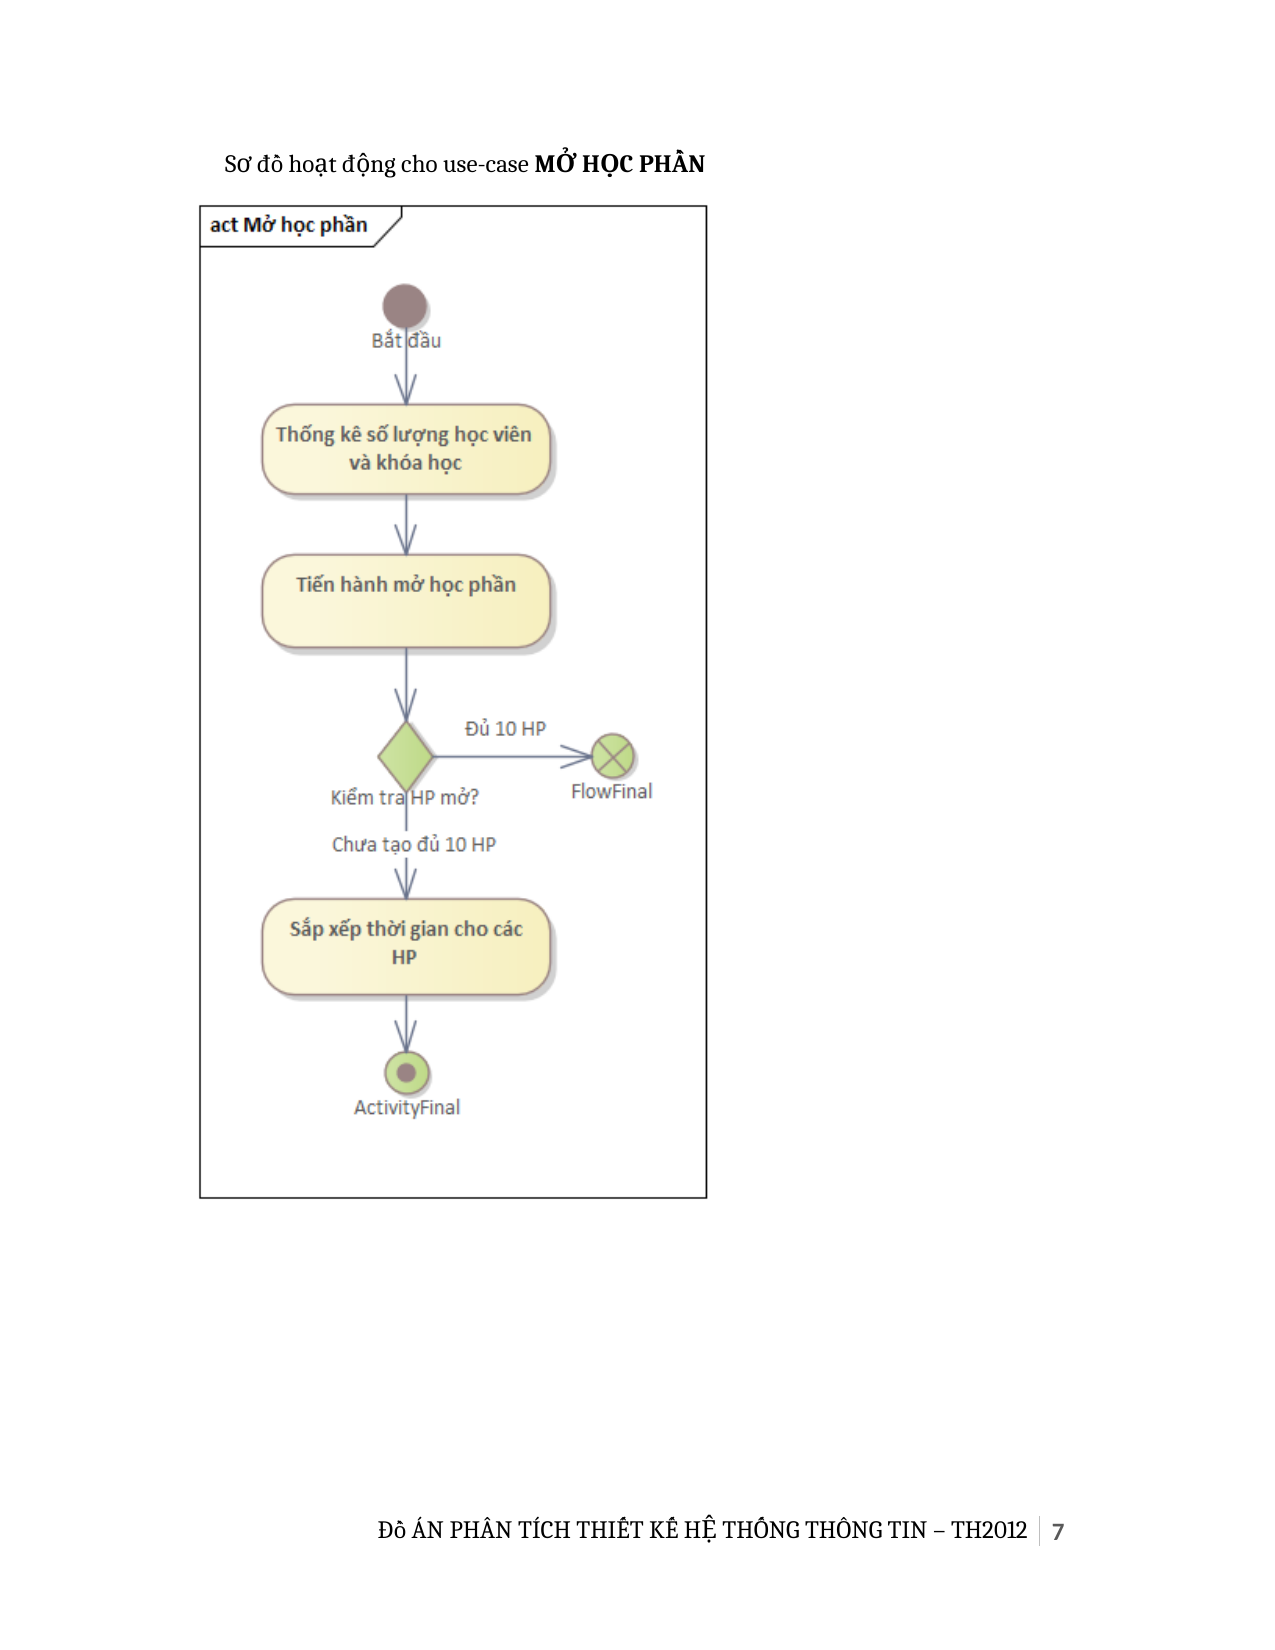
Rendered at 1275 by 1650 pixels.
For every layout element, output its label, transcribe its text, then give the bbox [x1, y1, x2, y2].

picture [187, 193, 720, 1210]
text Sơ đồ hoạt động cho use-case MỞ HỌC PHẦN [225, 150, 1087, 179]
